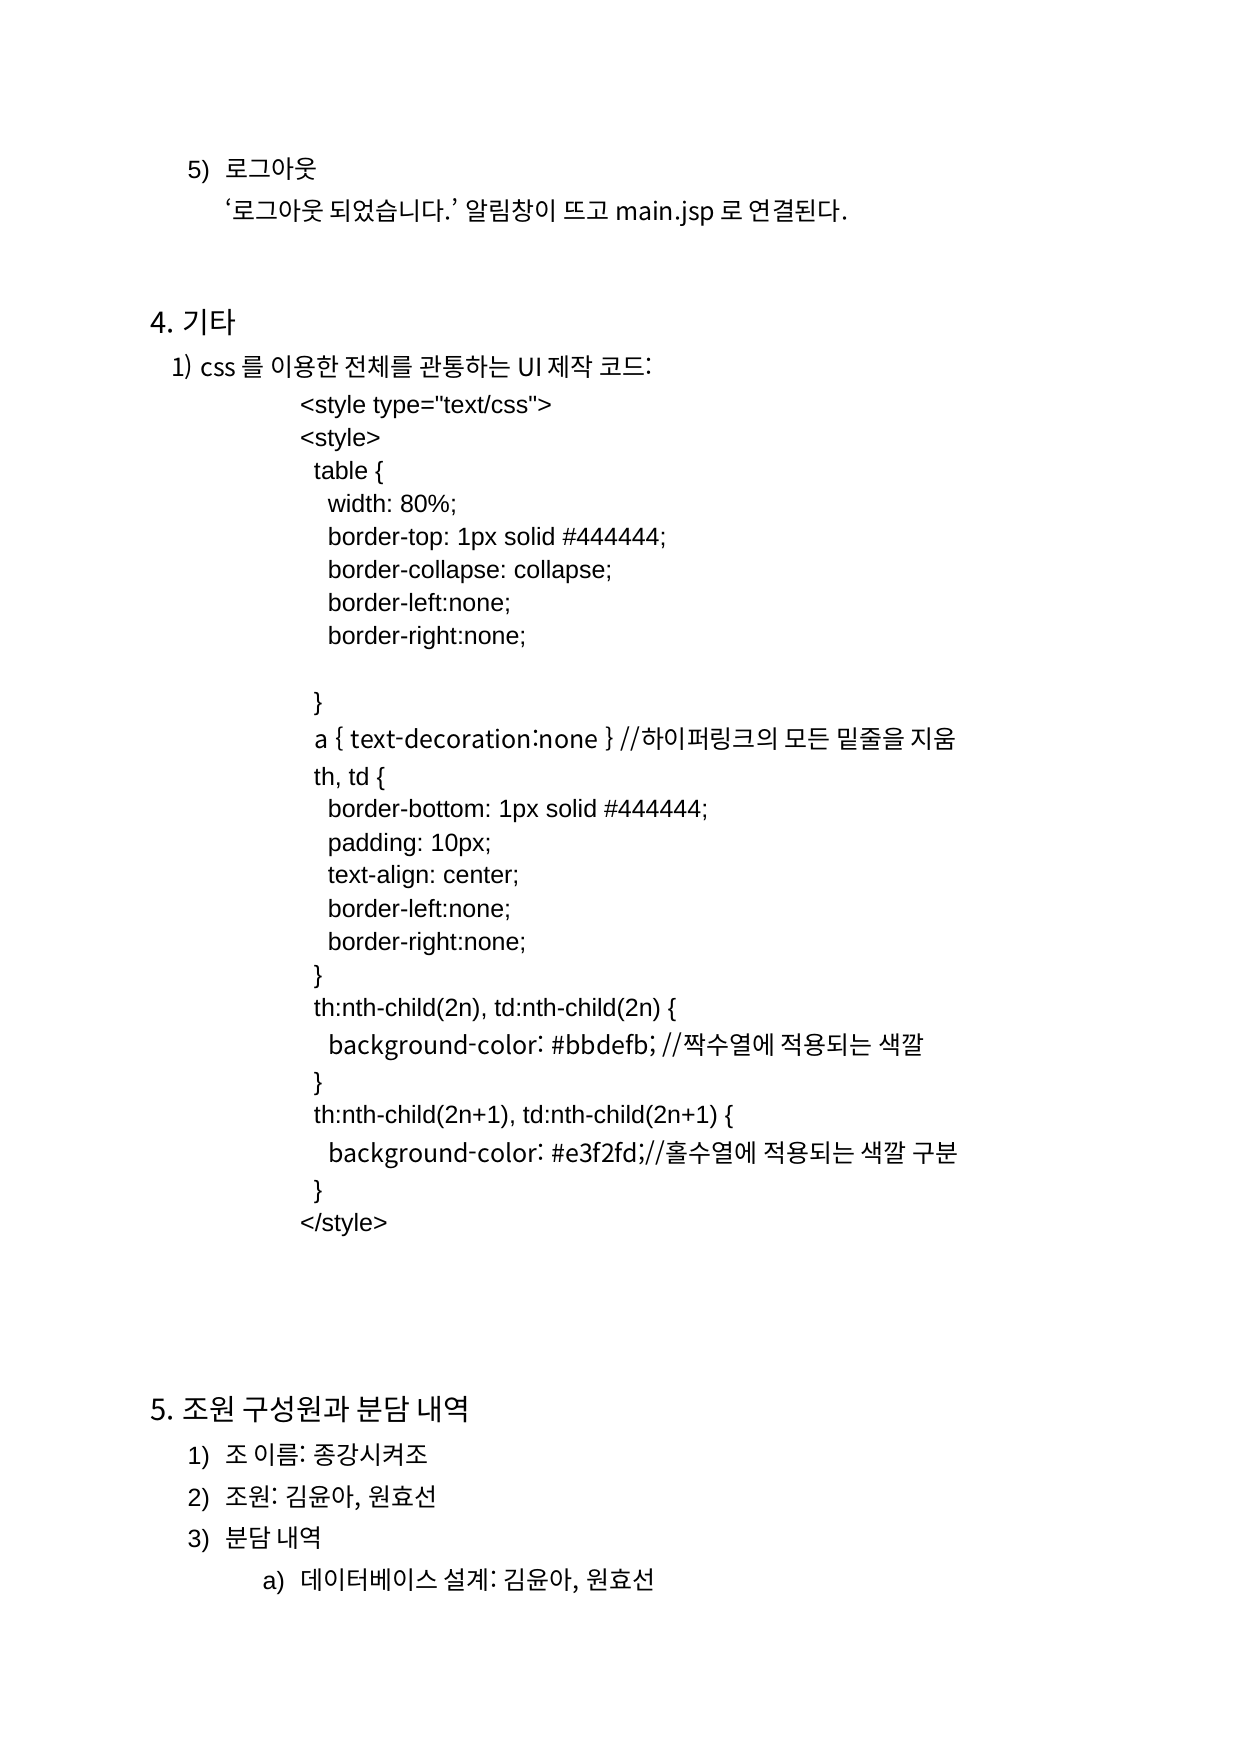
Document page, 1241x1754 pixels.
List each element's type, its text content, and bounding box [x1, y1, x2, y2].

text border-right:none; [300, 927, 1090, 955]
text th:nth-child(2n), td:nth-child(2n) { [300, 993, 1090, 1021]
text text-align: center; [300, 861, 1090, 889]
text background-color: #bbdefb; //짝수열에 적용되는 색깔 [300, 1026, 1090, 1062]
text <style> [300, 423, 1090, 451]
text border-collapse: collapse; [150, 555, 1090, 583]
list 조원: 김윤아, 원효선 [187, 1477, 1090, 1513]
text th, td { [300, 761, 1090, 790]
list 데이터베이스 설계: 김윤아, 원효선 [262, 1560, 1090, 1597]
text table { [300, 456, 1090, 484]
text 5. 조원 구성원과 분담 내역 [150, 1387, 1090, 1429]
text ‘로그아웃 되었습니다.’ 알림창이 뜨고 main.jsp로 연결된다. [225, 192, 1090, 228]
text border-left:none; [300, 893, 1090, 922]
text 4. 기타 [150, 299, 1090, 342]
text width: 80%; [300, 489, 1090, 517]
text border-top: 1px solid #444444; [300, 522, 1090, 550]
text } [300, 959, 1090, 988]
text } [300, 1175, 1090, 1204]
text padding: 10px; [300, 827, 1090, 856]
list 조 이름: 종강시켜조 [187, 1435, 1090, 1472]
list 분담 내역 [187, 1519, 1090, 1555]
text } [300, 687, 1090, 716]
text background-color: #e3f2fd;//홀수열에 적용되는 색깔 구분 [300, 1133, 1090, 1169]
text </style> [300, 1208, 1090, 1237]
text th:nth-child(2n+1), td:nth-child(2n+1) { [300, 1100, 1090, 1129]
text border-right:none; [300, 621, 1090, 649]
text } [300, 1067, 1090, 1096]
text a { text-decoration:none } //하이퍼링크의 모든 밑줄을 지움 [300, 720, 1090, 756]
text border-bottom: 1px solid #444444; [300, 794, 1090, 823]
text border-left:none; [150, 588, 1090, 616]
text <style type="text/css"> [150, 389, 1090, 418]
list 로그아웃 [187, 150, 1090, 186]
text 1) css를 이용한 전체를 관통하는 UI제작 코드: [150, 348, 1090, 384]
